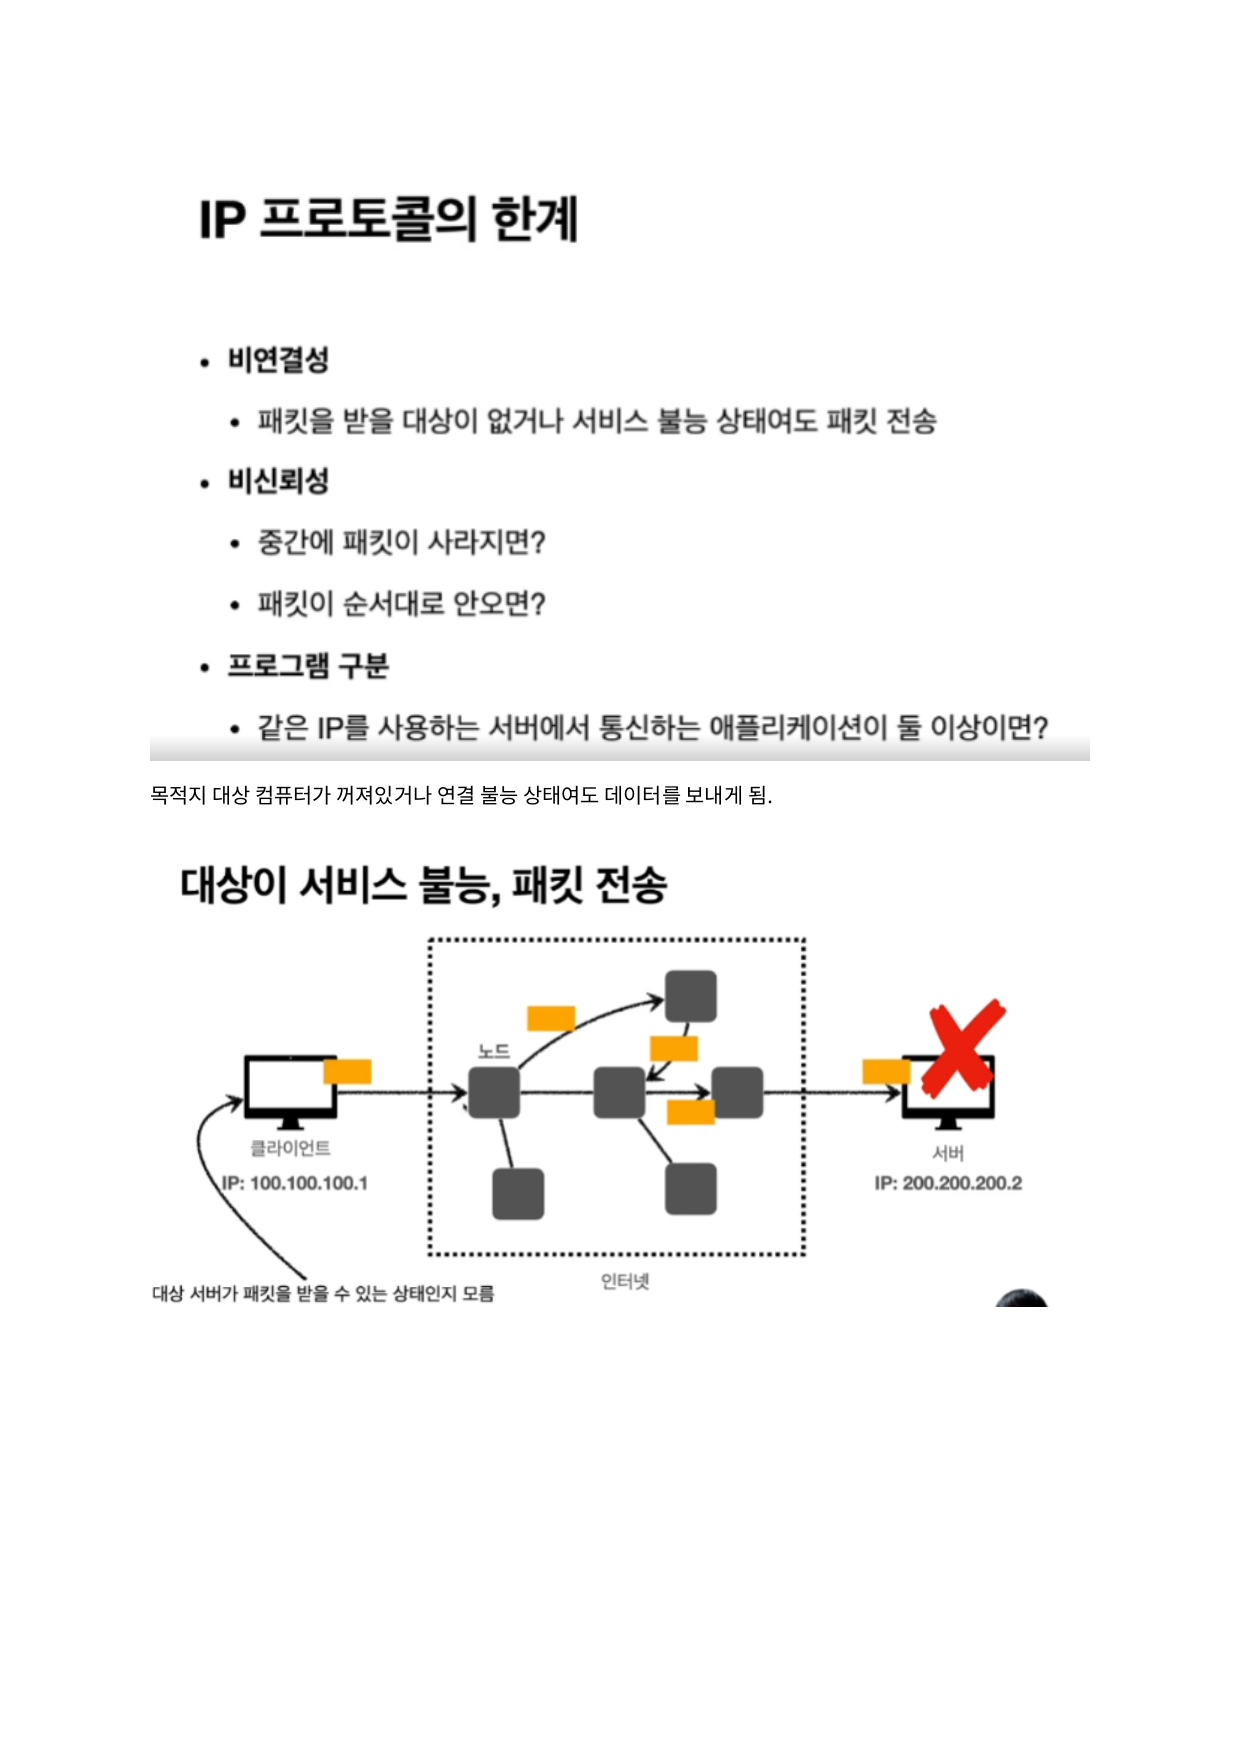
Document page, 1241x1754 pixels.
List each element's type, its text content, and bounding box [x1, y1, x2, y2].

picture [150, 828, 1091, 1307]
list 목적지 대상 컴퓨터가 꺼져있거나 연결 불능 상태여도 데이터를 보내게 됨. [150, 779, 1090, 810]
picture [150, 177, 1091, 761]
